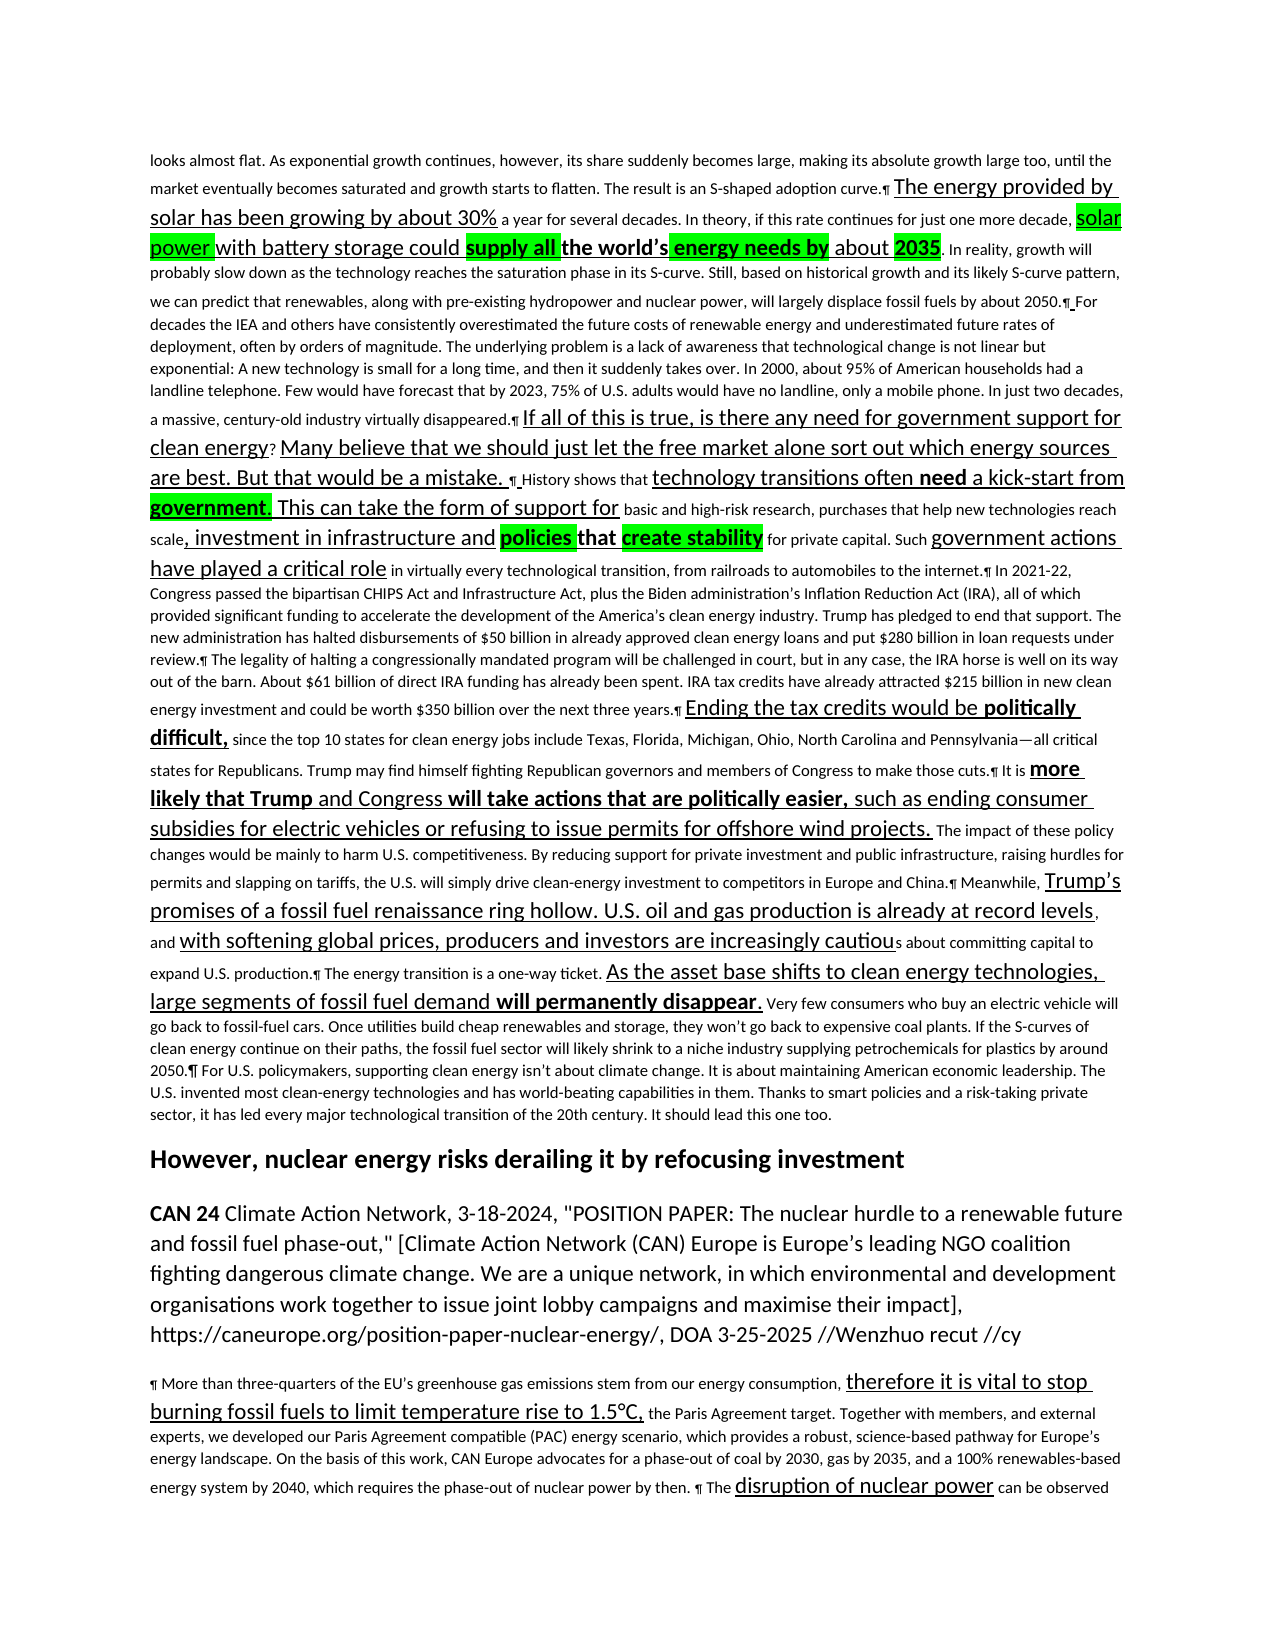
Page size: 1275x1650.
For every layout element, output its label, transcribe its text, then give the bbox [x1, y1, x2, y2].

text CAN 24 Climate Action Network, 3-18-2024, "POSITION PAPER: The nuclear hurdle to a renewable future and fossil fuel phase-out," [Climate Action Network (CAN) Europe is Europe’s leading NGO coalition fighting dangerous climate change. We are a unique network, in which environmental and development organisations work together to issue joint lobby campaigns and maximise their impact], https://caneurope.org/position-paper-nuclear-energy/, DOA 3-25-2025 //Wenzhuo recut //cy [150, 1199, 1125, 1348]
subtitle However, nuclear energy risks derailing it by refocusing investment [150, 1143, 1125, 1176]
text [150, 150, 1125, 1124]
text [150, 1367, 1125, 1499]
